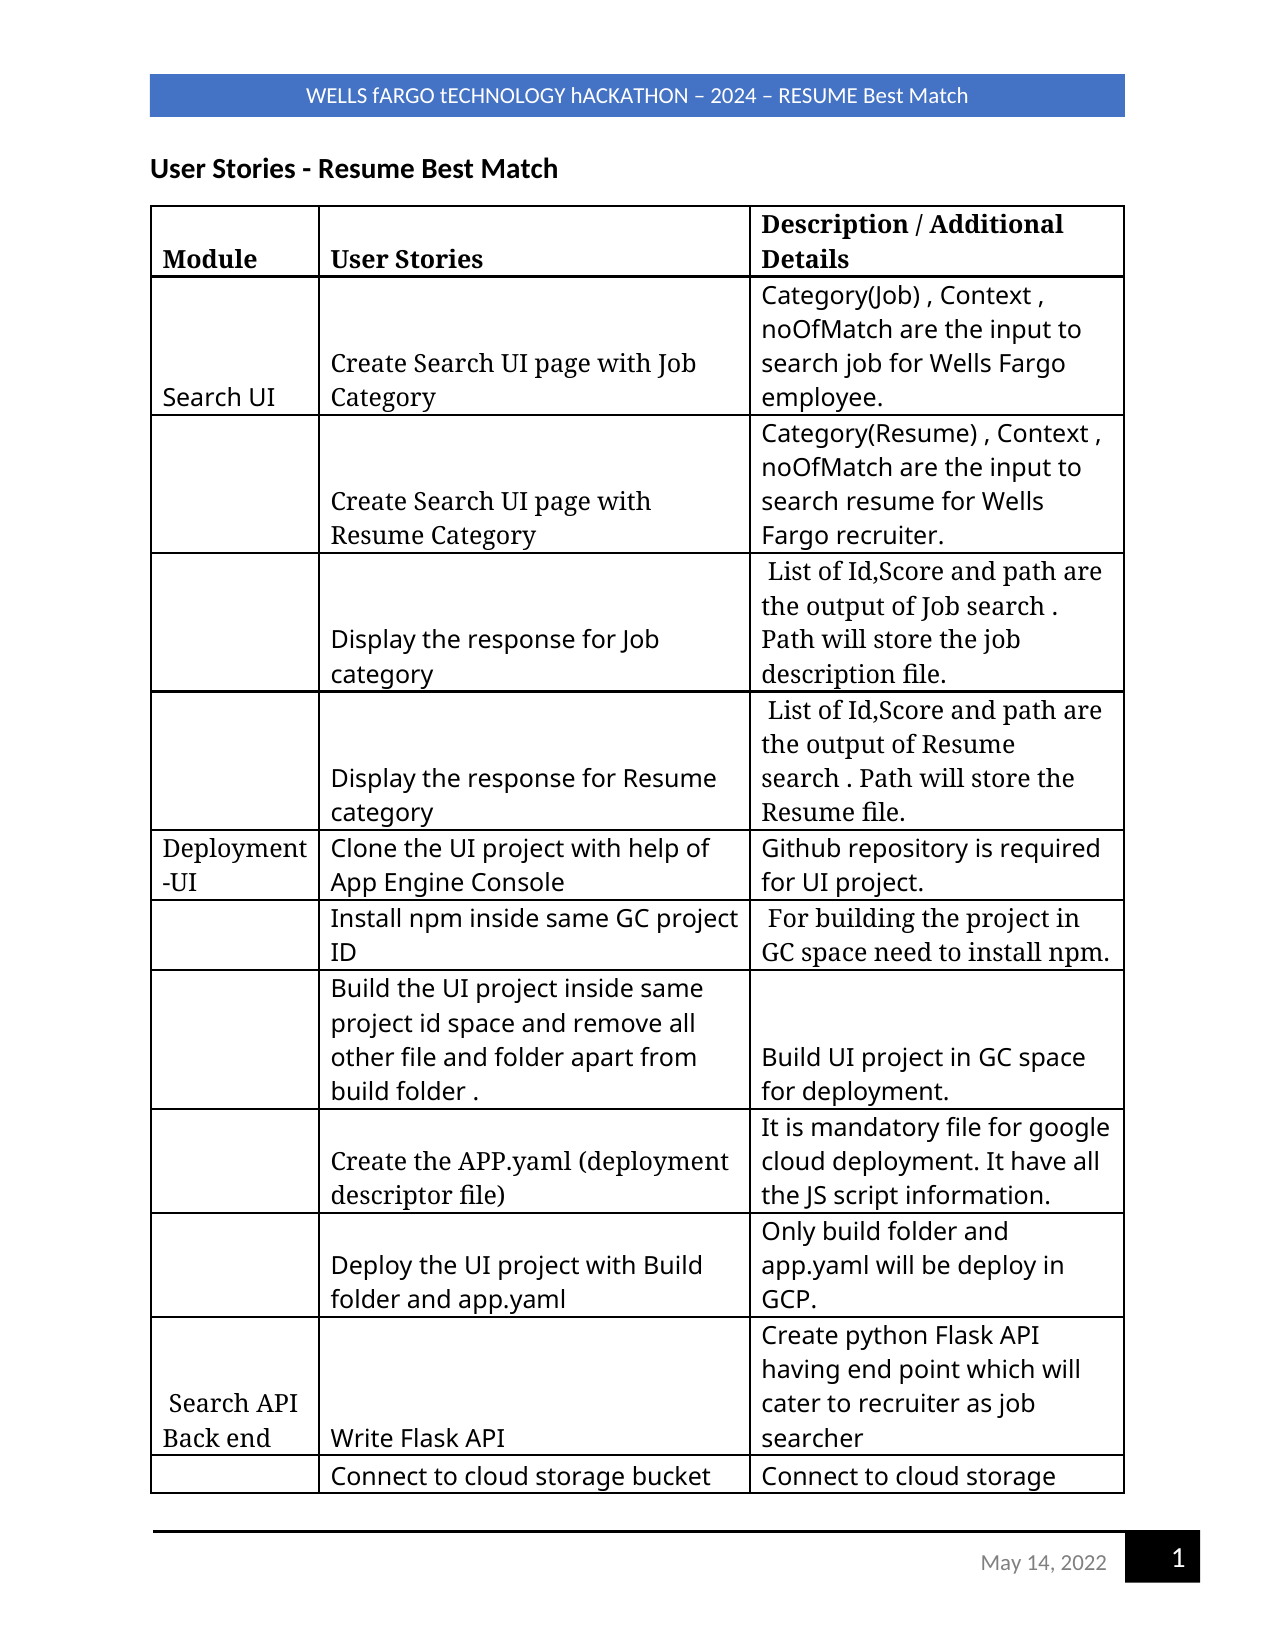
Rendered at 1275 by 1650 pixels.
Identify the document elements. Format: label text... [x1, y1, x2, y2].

table_header Description / Additional Details [751, 207, 1123, 275]
table_cell Only build folder and app.yaml will be deploy in GCP. [751, 1214, 1123, 1316]
table_cell [152, 971, 318, 1107]
table_cell Deployment-UI [152, 831, 318, 899]
table_cell [152, 901, 318, 969]
table_cell [152, 1214, 318, 1316]
table_cell [152, 693, 318, 829]
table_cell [751, 1456, 1123, 1492]
table_cell Build UI project in GC space for deployment. [751, 971, 1123, 1107]
table_cell Category(Job) , Context , noOfMatch are the input to search job for Wells Fargo employee. [751, 278, 1123, 414]
text User Stories - Resume Best Match [150, 150, 1125, 186]
table_cell List of Id,Score and path are the output of Job search . Path will store the job description file. [751, 554, 1123, 690]
table_cell List of Id,Score and path are the output of Resume search . Path will store the Resume file. [751, 693, 1123, 829]
table_cell Display the response for Job category [320, 554, 749, 690]
table_cell Deploy the UI project with Build folder and app.yaml [320, 1214, 749, 1316]
table_cell Install npm inside same GC project ID [320, 901, 749, 969]
table_cell Category(Resume) , Context , noOfMatch are the input to search resume for Wells Fargo recruiter. [751, 416, 1123, 552]
table_cell [152, 1456, 318, 1492]
table_cell For building the project in GC space need to install npm. [751, 901, 1123, 969]
table_cell [152, 554, 318, 690]
table_cell Search API Back end [152, 1318, 318, 1454]
table_cell Create the APP.yaml (deployment descriptor file) [320, 1110, 749, 1212]
table_cell Search UI [152, 278, 318, 414]
table_cell Create Search UI page with Resume Category [320, 416, 749, 552]
table_cell Create python Flask API having end point which will cater to recruiter as job searcher [751, 1318, 1123, 1454]
table_cell Github repository is required for UI project. [751, 831, 1123, 899]
table_header Module [152, 207, 318, 275]
table_cell Write Flask API [320, 1318, 749, 1454]
table_cell It is mandatory file for google cloud deployment. It have all the JS script information. [751, 1110, 1123, 1212]
table_cell Build the UI project inside same project id space and remove all other file and folder apart from build folder . [320, 971, 749, 1107]
table_cell Create Search UI page with Job Category [320, 278, 749, 414]
table_cell [152, 416, 318, 552]
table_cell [320, 1456, 749, 1492]
table_header User Stories [320, 207, 749, 275]
table_cell Clone the UI project with help of App Engine Console [320, 831, 749, 899]
table_cell Display the response for Resume category [320, 693, 749, 829]
table_cell [152, 1110, 318, 1212]
